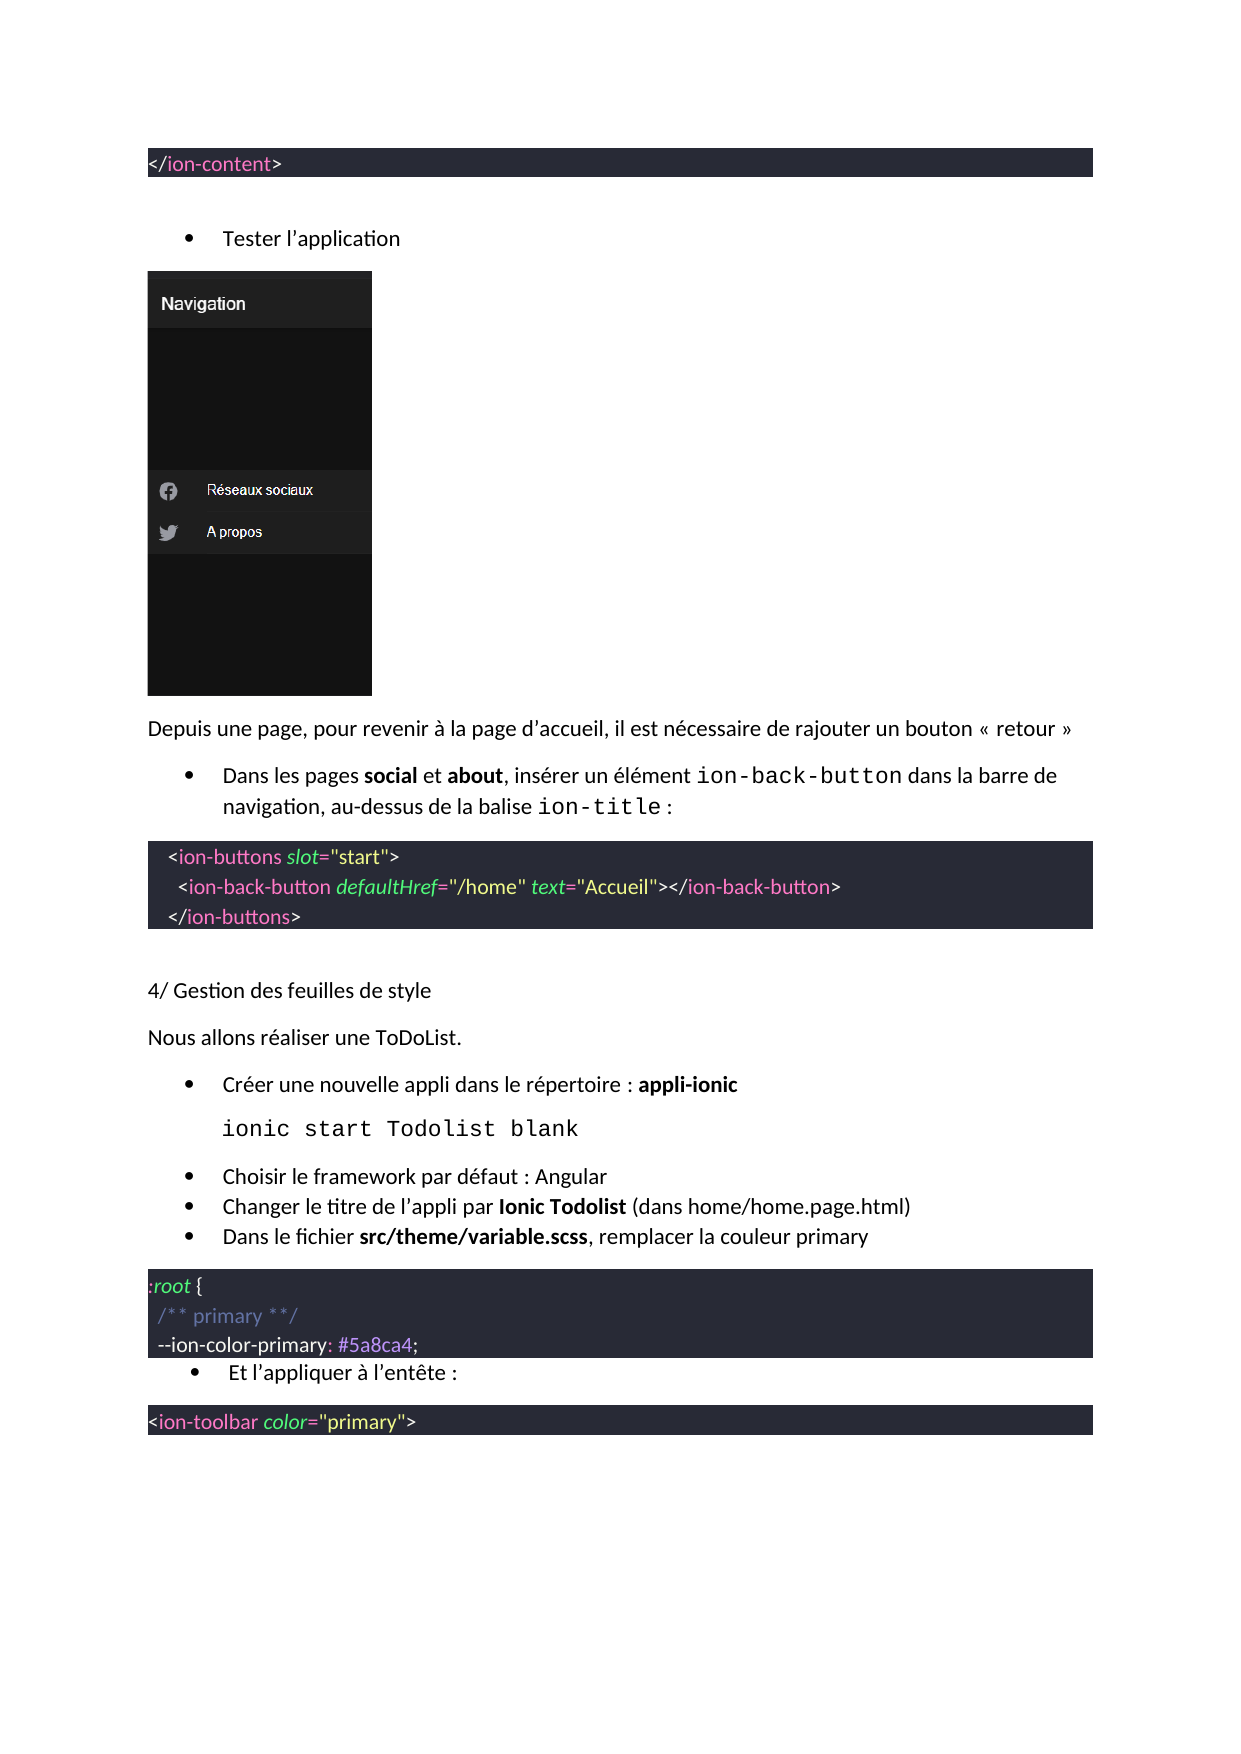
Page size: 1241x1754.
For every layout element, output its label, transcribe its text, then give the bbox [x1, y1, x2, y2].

text :root { [148, 1269, 1093, 1299]
text <ion-buttons slot="start"> [148, 841, 1093, 870]
text </ion-content> [148, 148, 1093, 177]
list Et l’appliquer à l’entête : [191, 1358, 1093, 1386]
text /** primary **/ [148, 1299, 1093, 1329]
picture [147, 271, 372, 696]
list Dans les pages social et about, insérer un élément ion-back-button dans la barre de navigation, au-dessus de la balise ion-title : [185, 761, 1093, 822]
list Tester l’application [185, 224, 1093, 252]
text </ion-buttons> [148, 900, 1093, 929]
text ionic start Todolist blank [148, 1117, 1093, 1143]
text <ion-toolbar color="primary"> [148, 1405, 1093, 1435]
list Dans le fichier src/theme/variable.scss, remplacer la couleur primary [185, 1222, 1093, 1250]
text Nous allons réaliser une ToDoList. [148, 1023, 1093, 1051]
list Choisir le framework par défaut : Angular [185, 1162, 1093, 1190]
text --ion-color-primary: #5a8ca4; [148, 1329, 1093, 1358]
list Créer une nouvelle appli dans le répertoire : appli-ionic [185, 1070, 1093, 1098]
text 4/ Gestion des feuilles de style [148, 976, 1093, 1004]
list Changer le titre de l’appli par Ionic Todolist (dans home/home.page.html) [185, 1192, 1093, 1220]
text Depuis une page, pour revenir à la page d’accueil, il est nécessaire de rajouter un bouton « retour » [148, 714, 1093, 742]
text <ion-back-button defaultHref="/home" text="Accueil"></ion-back-button> [148, 870, 1093, 900]
